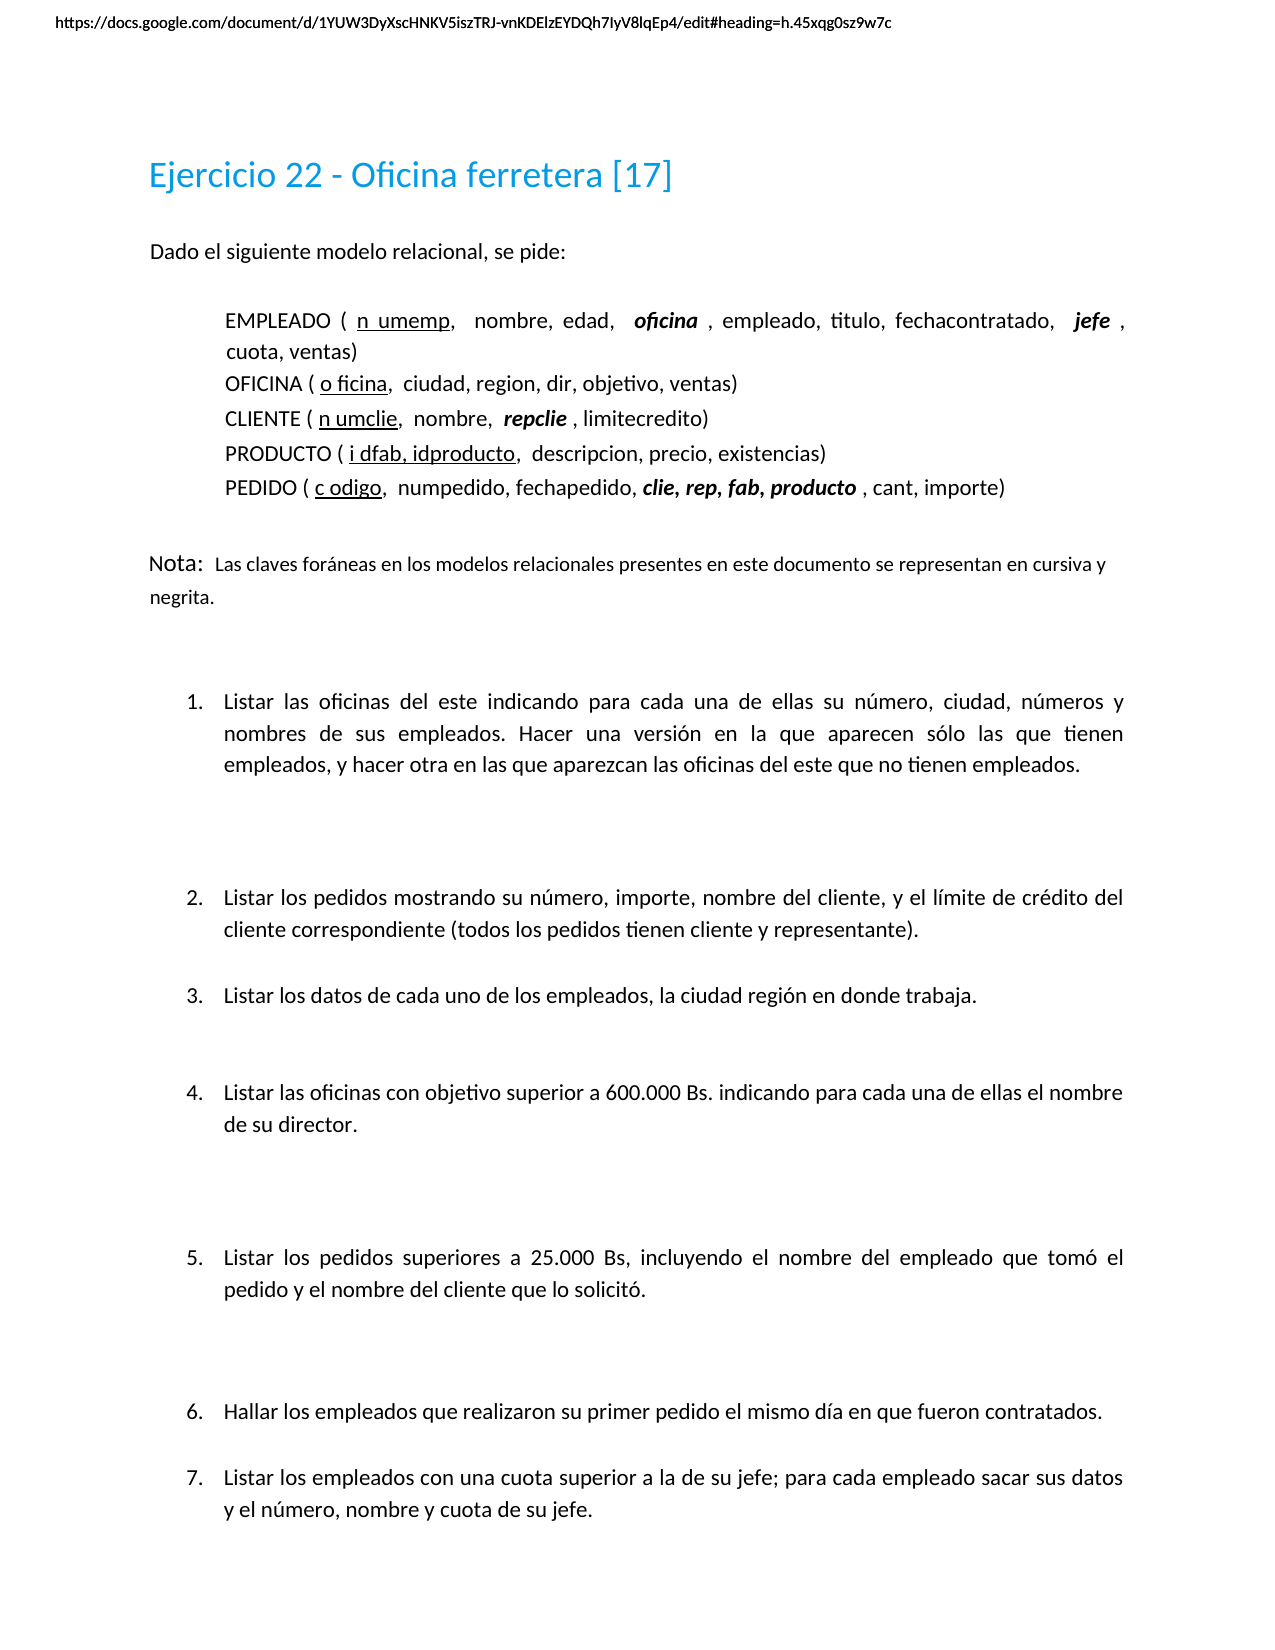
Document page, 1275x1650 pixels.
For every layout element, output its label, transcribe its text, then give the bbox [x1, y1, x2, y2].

list Listar las oficinas del este indicando para cada una de ellas su número, ciudad, números y nombres de sus empleados. Hacer una versión en la que aparecen sólo las que tienen empleados, y hacer otra en las que aparezcan las oficinas del este que no tienen empleados. [186, 687, 1125, 778]
list Hallar los empleados que realizaron su primer pedido el mismo día en que fueron contratados. [186, 1397, 1125, 1426]
text Nota: Las claves foráneas en los modelos relacionales presentes en este documento se representan en cursiva y negrita. [148, 547, 1171, 610]
text OFICINA ( o ficina, ciudad, region, dir, objetivo, ventas) [225, 369, 1125, 397]
text PEDIDO ( c odigo, numpedido, fechapedido, clie, rep, fab, producto , cant, importe) [225, 473, 1125, 501]
text PRODUCTO ( i dfab, idproducto, descripcion, precio, existencias) [225, 439, 1125, 467]
list Listar los empleados con una cuota superior a la de su jefe; para cada empleado sacar sus datos y el número, nombre y cuota de su jefe. [186, 1463, 1125, 1523]
text Dado el siguiente modelo relacional, se pide: [150, 237, 1125, 265]
list Listar los datos de cada uno de los empleados, la ciudad región en donde trabaja. [186, 981, 1125, 1009]
list Listar las oficinas con objetivo superior a 600.000 Bs. indicando para cada una de ellas el nombre de su director. [186, 1078, 1125, 1138]
text EMPLEADO ( n umemp, nombre, edad, oficina , empleado, titulo, fechacontratado, jefe , cuota, ventas) [225, 306, 1125, 365]
list Listar los pedidos superiores a 25.000 Bs, incluyendo el nombre del empleado que tomó el pedido y el nombre del cliente que lo solicitó. [186, 1243, 1125, 1303]
list Listar los pedidos mostrando su número, importe, nombre del cliente, y el límite de crédito del cliente correspondiente (todos los pedidos tienen cliente y representante). [186, 883, 1125, 943]
subtitle Ejercicio 22 - Oficina ferretera [17] [148, 151, 1220, 196]
text CLIENTE ( n umclie, nombre, repclie , limitecredito) [225, 404, 1125, 432]
